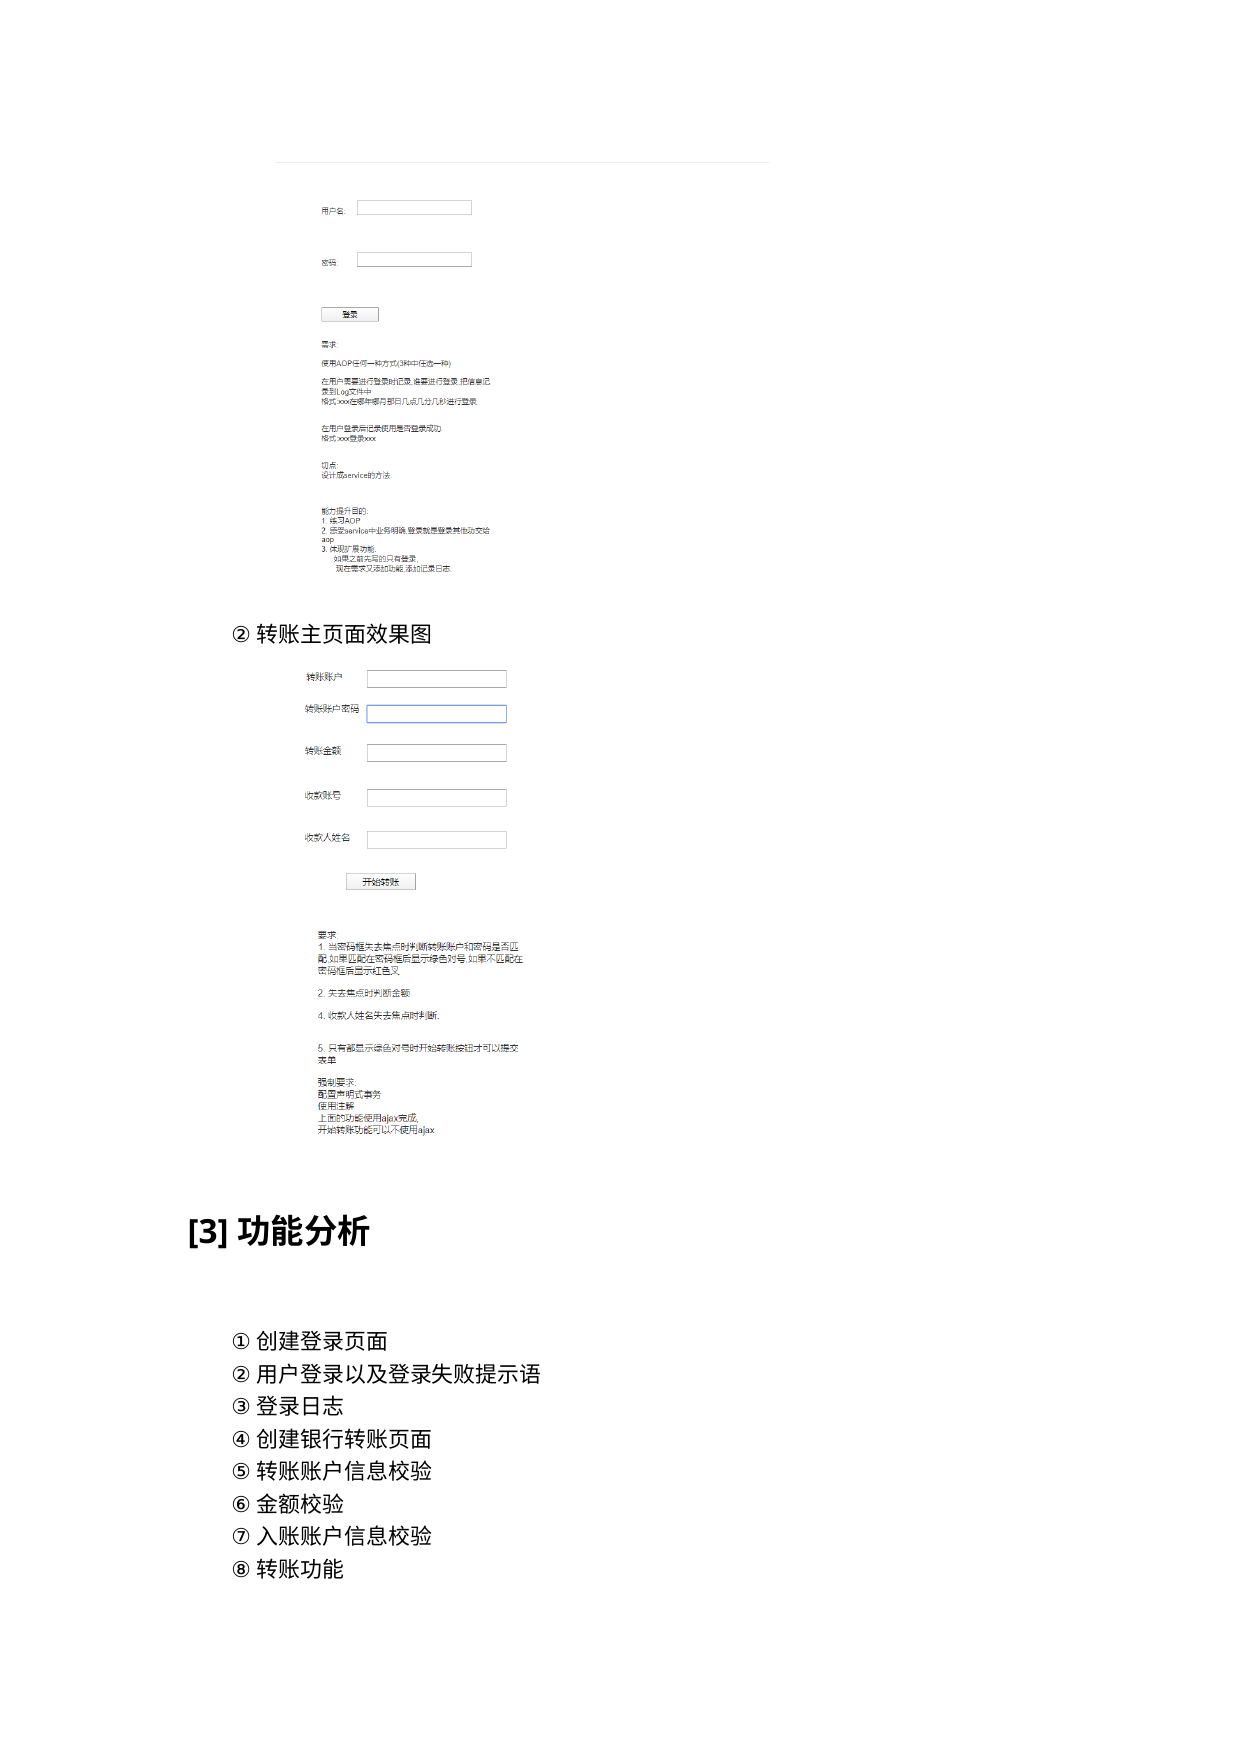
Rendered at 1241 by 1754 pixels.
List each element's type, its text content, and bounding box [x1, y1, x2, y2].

list 转账账户信息校验 [187, 1454, 1053, 1486]
list 用户登录以及登录失败提示语 [187, 1356, 1053, 1389]
picture [275, 649, 837, 1142]
list 入账账户信息校验 [187, 1519, 1053, 1551]
list 转账功能 [187, 1551, 1053, 1584]
list 转账主页面效果图 [187, 617, 1053, 649]
list 创建登录页面 [187, 1324, 1053, 1356]
picture [275, 162, 769, 585]
list 金额校验 [187, 1486, 1053, 1519]
subtitle 功能分析 [187, 1197, 1053, 1262]
list 登录日志 [187, 1389, 1053, 1421]
list 创建银行转账页面 [187, 1421, 1053, 1454]
